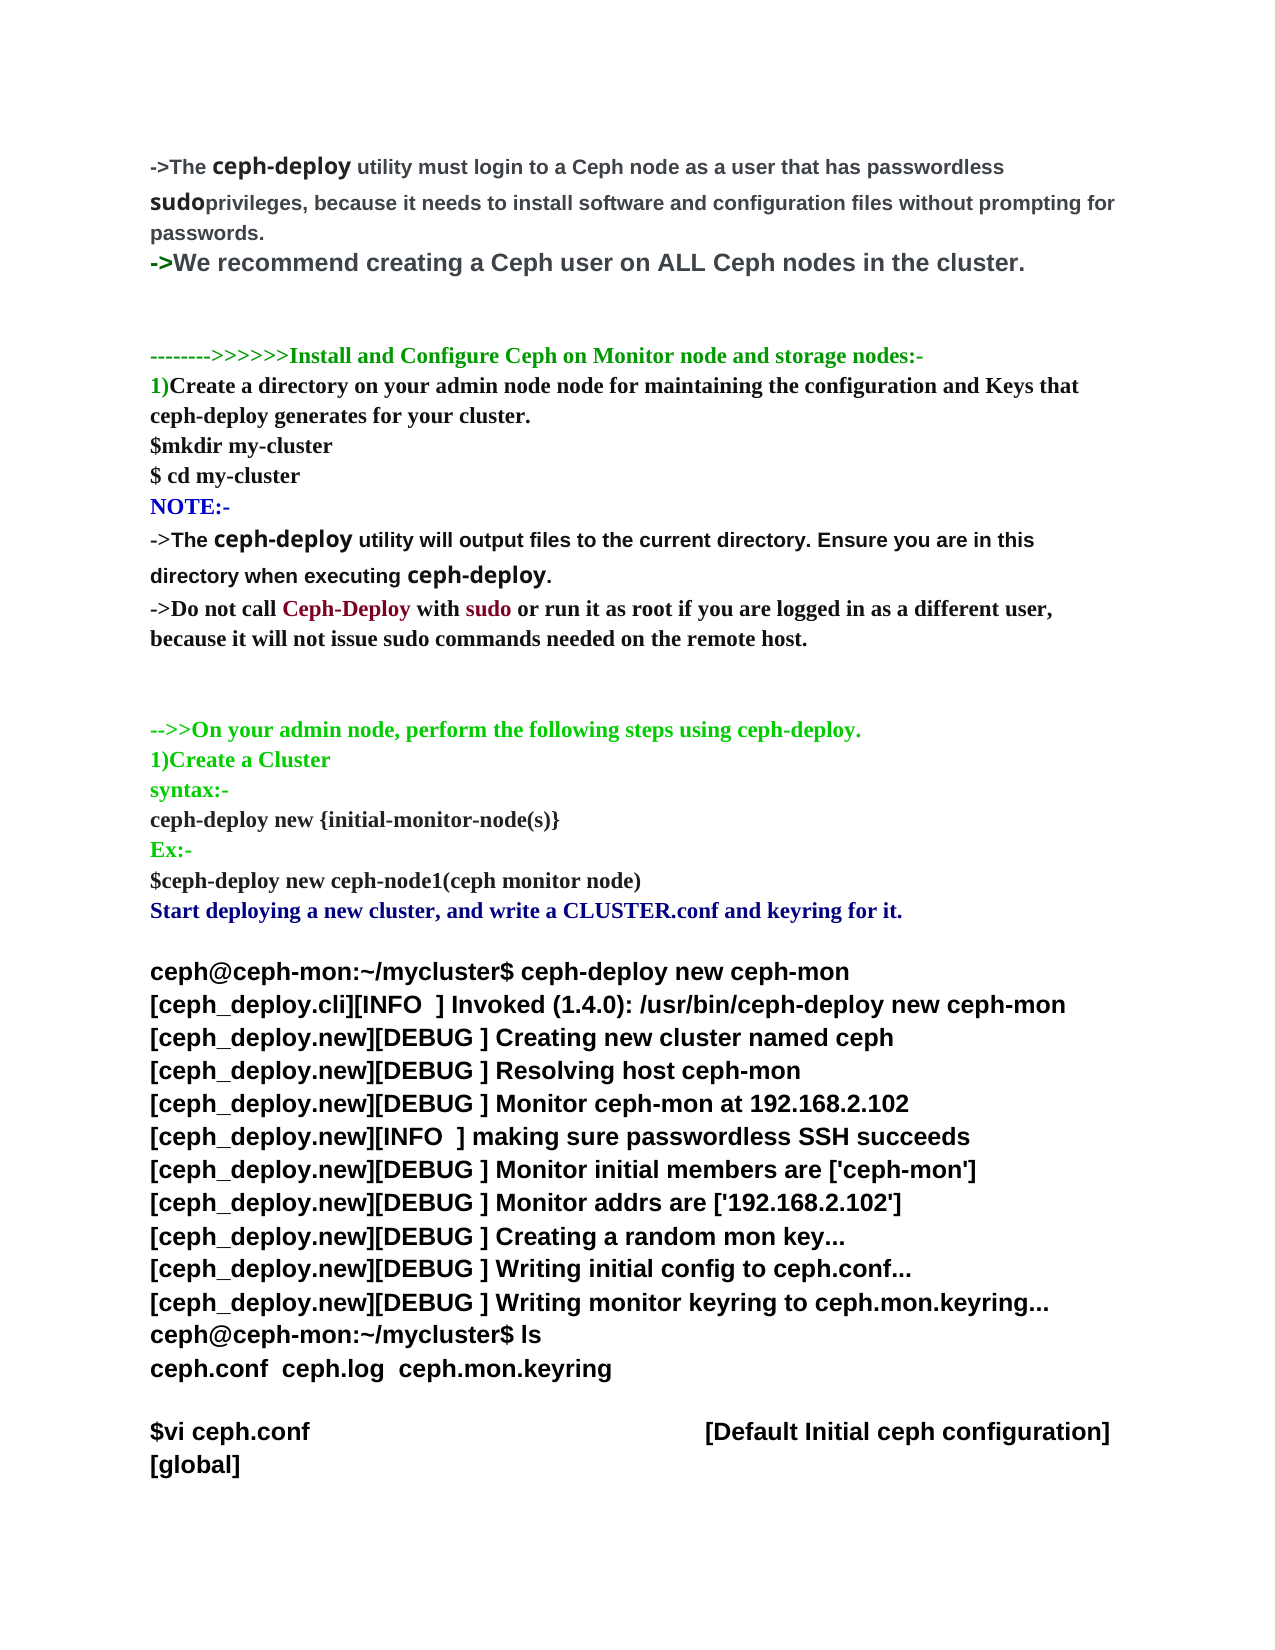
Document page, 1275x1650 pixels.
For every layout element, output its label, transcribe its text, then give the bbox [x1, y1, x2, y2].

text [ceph_deploy.new][DEBUG ] Writing monitor keyring to ceph.mon.keyring... [150, 1287, 1125, 1316]
text ceph.conf ceph.log ceph.mon.keyring [150, 1353, 1125, 1382]
text NOTE:- [150, 493, 1125, 519]
text $vi ceph.conf [Default Initial ceph configuration] [150, 1417, 1125, 1446]
text [ceph_deploy.new][DEBUG ] Monitor addrs are ['192.168.2.102'] [150, 1188, 1125, 1217]
text $ cd my-cluster [150, 462, 1125, 489]
text -->>On your admin node, perform the following steps using ceph-deploy. [150, 716, 1125, 742]
text [global] [150, 1450, 1125, 1478]
text ceph@ceph-mon:~/mycluster$ ceph-deploy new ceph-mon [150, 957, 1125, 986]
text [ceph_deploy.cli][INFO ] Invoked (1.4.0): /usr/bin/ceph-deploy new ceph-mon [150, 990, 1125, 1019]
text Ex:- [150, 836, 1125, 863]
text $ceph-deploy new ceph-node1(ceph monitor node) [150, 867, 1125, 893]
text [ceph_deploy.new][DEBUG ] Monitor ceph-mon at 192.168.2.102 [150, 1089, 1125, 1118]
text [ceph_deploy.new][DEBUG ] Writing initial config to ceph.conf... [150, 1254, 1125, 1283]
text syntax:- [150, 776, 1125, 802]
text [ceph_deploy.new][DEBUG ] Creating a random mon key... [150, 1221, 1125, 1250]
text [ceph_deploy.new][INFO ] making sure passwordless SSH succeeds [150, 1122, 1125, 1151]
text ceph-deploy new {initial-monitor-node(s)} [150, 806, 1125, 833]
text ->We recommend creating a Ceph user on ALL Ceph nodes in the cluster. [150, 248, 1125, 277]
text [ceph_deploy.new][DEBUG ] Creating new cluster named ceph [150, 1023, 1125, 1052]
text ->The ceph-deploy utility must login to a Ceph node as a user that has passwordless sudoprivileges, because it needs to install software and configuration files without prompting for passwords. [150, 150, 1125, 245]
text -------->>>>>>Install and Configure Ceph on Monitor node and storage nodes:- [150, 342, 1125, 368]
text [ceph_deploy.new][DEBUG ] Monitor initial members are ['ceph-mon'] [150, 1155, 1125, 1184]
text $mkdir my-cluster [150, 432, 1125, 459]
text Start deploying a new cluster, and write a CLUSTER.conf and keyring for it. [150, 897, 1125, 923]
text 1)Create a directory on your admin node node for maintaining the configuration and Keys that ceph-deploy generates for your cluster. [150, 372, 1125, 428]
text ->Do not call Ceph-Deploy with sudo or run it as root if you are logged in as a different user, because it will not issue sudo commands needed on the remote host. [150, 595, 1125, 651]
text 1)Create a Cluster [150, 746, 1125, 772]
text [ceph_deploy.new][DEBUG ] Resolving host ceph-mon [150, 1056, 1125, 1085]
text ceph@ceph-mon:~/mycluster$ ls [150, 1321, 1125, 1349]
text ->The ceph-deploy utility will output files to the current directory. Ensure you are in this directory when executing ceph-deploy. [150, 523, 1125, 590]
